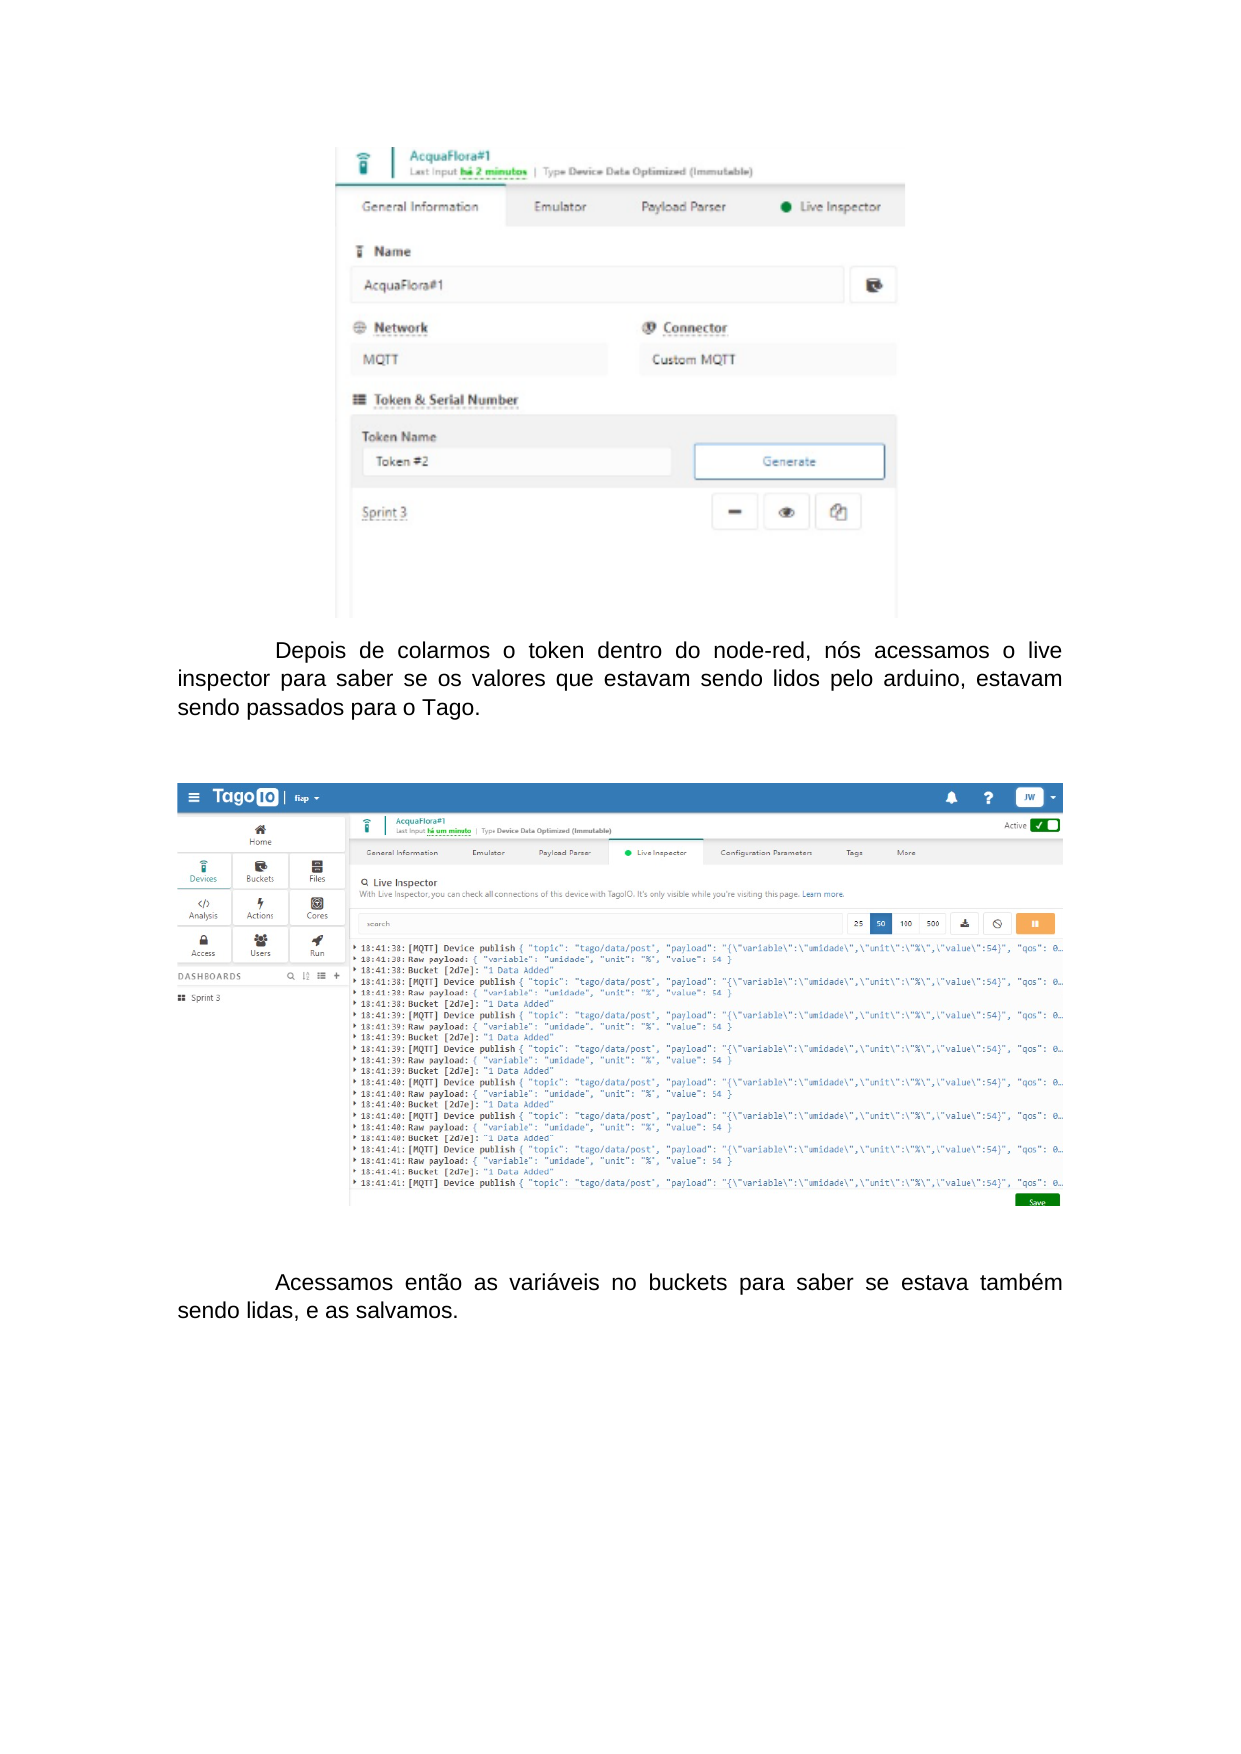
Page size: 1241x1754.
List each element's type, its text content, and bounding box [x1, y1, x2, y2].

text Depois de colarmos o token dentro do node-red, nós acessamos o live inspector para saber se os valores que estavam sendo lidos pelo arduino, estavam sendo passados para o Tago. [177, 637, 1063, 720]
picture [177, 783, 1063, 1206]
picture [335, 147, 906, 618]
text Acessamos então as variáveis no buckets para saber se estava também sendo lidas, e as salvamos. [177, 1269, 1063, 1324]
